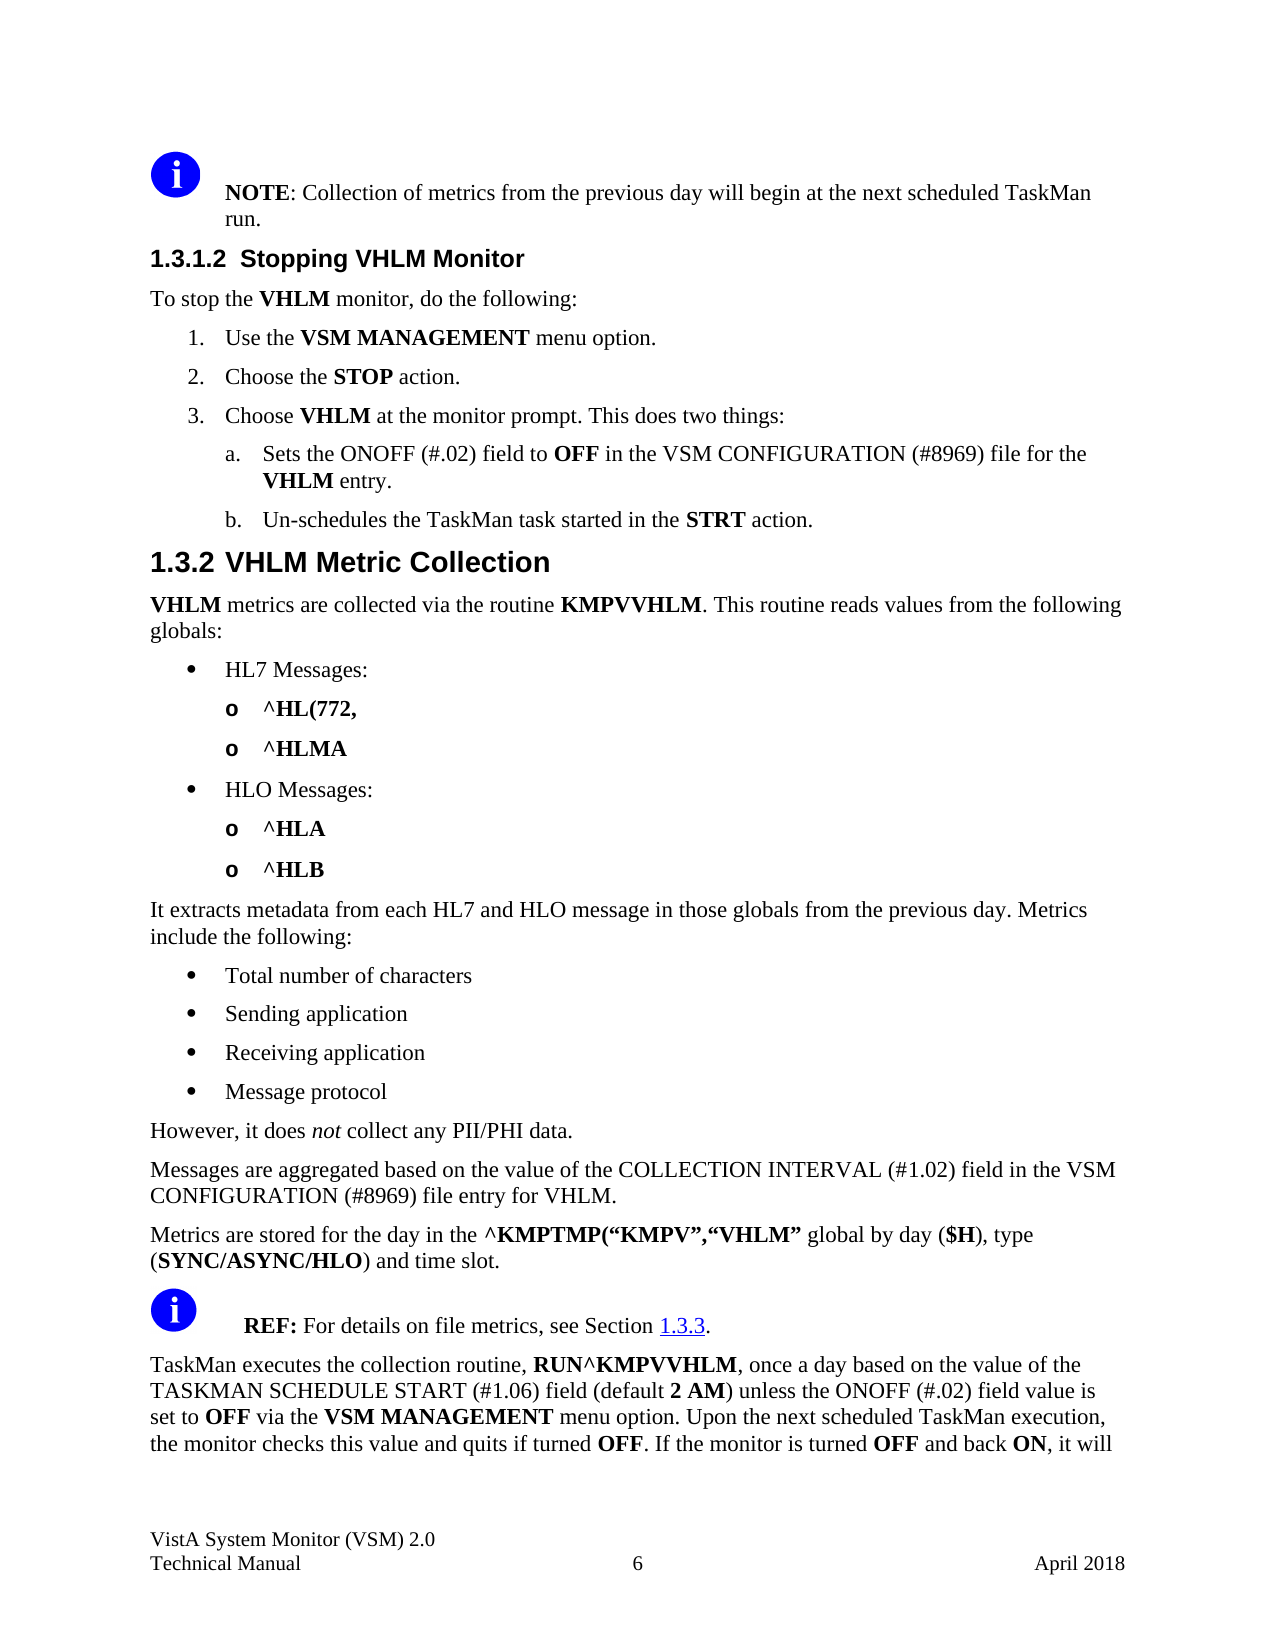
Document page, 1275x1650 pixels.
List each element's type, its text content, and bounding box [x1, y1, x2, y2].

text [150, 1351, 1125, 1456]
subtitle VHLM Metric Collection [150, 544, 1125, 578]
list HL7 Messages: [187, 656, 1125, 682]
list HLO Messages: [187, 776, 1125, 802]
list Choose the STOP action. [187, 363, 1125, 389]
list Message protocol [187, 1078, 1125, 1104]
list Choose VHLM at the monitor prompt. This does two things: [187, 402, 1125, 428]
text VHLM metrics are collected via the routine KMPVVHLM. This routine reads values from the following globals: [150, 591, 1125, 643]
list Total number of characters [187, 962, 1125, 988]
text To stop the VHLM monitor, do the following: [150, 285, 1125, 311]
list Un-schedules the TaskMan task started in the STRT action. [225, 506, 1125, 532]
list Receiving application [187, 1039, 1125, 1066]
picture [150, 150, 200, 200]
list Sending application [187, 1001, 1125, 1027]
text Metrics are stored for the day in the ^KMPTMP(“KMPV”,“VHLM” global by day ($H), type (SYNC/ASYNC/HLO) and time slot. [150, 1221, 1125, 1274]
list ^HLA [225, 815, 1125, 843]
list ^HL(772, [225, 695, 1125, 723]
subtitle Stopping VHLM Monitor [150, 244, 1125, 273]
list Sets the ONOFF (#.02) field to OFF in the VSM CONFIGURATION (#8969) file for the VHLM entry. [225, 441, 1125, 493]
text REF: For details on file metrics, see Section 1.3.3. [150, 1286, 1125, 1338]
picture [150, 1286, 197, 1334]
text Messages are aggregated based on the value of the COLLECTION INTERVAL (#1.02) field in the VSM CONFIGURATION (#8969) file entry for VHLM. [150, 1156, 1125, 1209]
list Use the VSM MANAGEMENT menu option. [187, 324, 1125, 350]
list ^HLB [225, 856, 1125, 884]
list ^HLMA [225, 735, 1125, 764]
text It extracts metadata from each HL7 and HLO message in those globals from the previous day. Metrics include the following: [150, 896, 1125, 949]
text NOTE: Collection of metrics from the previous day will begin at the next scheduled TaskMan run. [150, 150, 1125, 231]
text However, it does not collect any PII/PHI data. [150, 1117, 1125, 1143]
